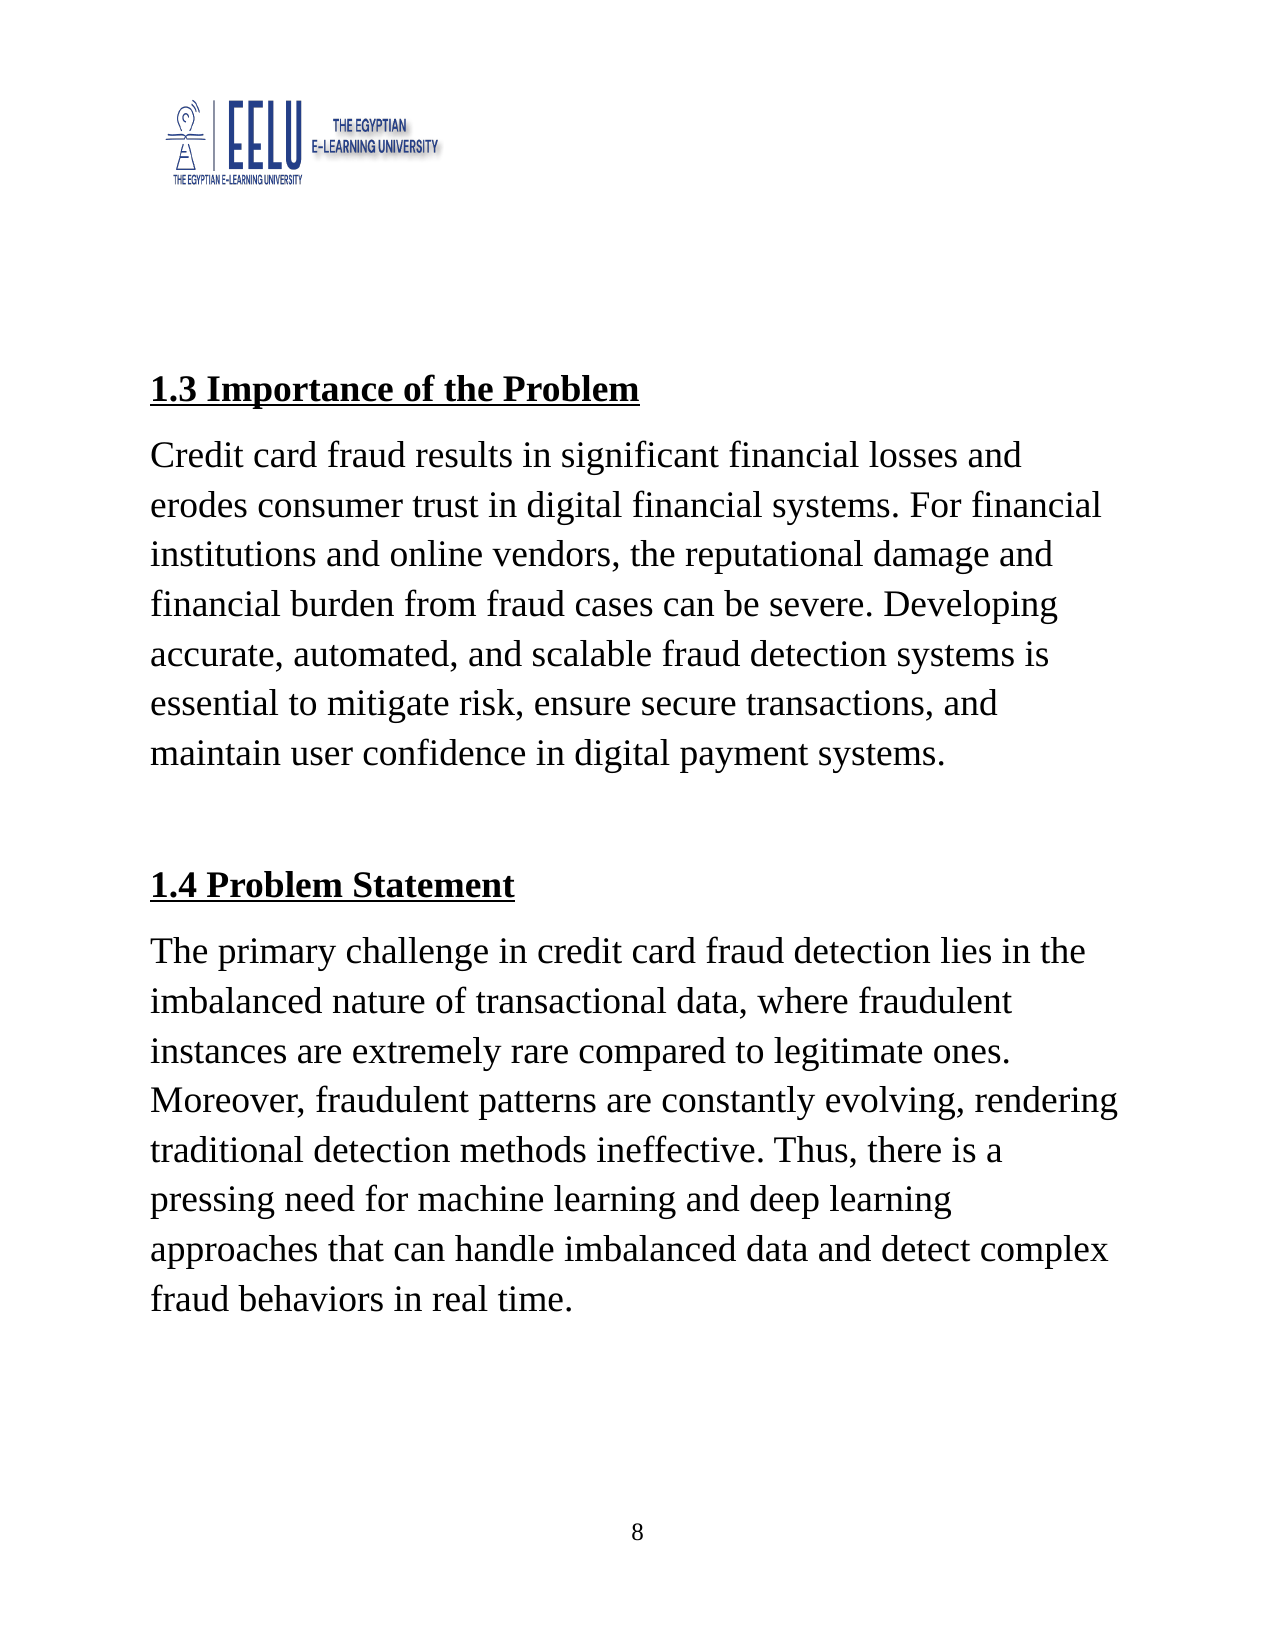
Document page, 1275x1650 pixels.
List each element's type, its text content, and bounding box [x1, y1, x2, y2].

text 1.4 Problem Statement [150, 863, 1125, 906]
text Credit card fraud results in significant financial losses and erodes consumer trust in digital financial systems. For financial institutions and online vendors, the reputational damage and financial burden from fraud cases can be severe. Developing accurate, automated, and scalable fraud detection systems is essential to mitigate risk, ensure secure transactions, and maintain user confidence in digital payment systems. [150, 433, 1125, 773]
text 1.3 Importance of the Problem [150, 366, 1125, 409]
picture [150, 75, 444, 188]
text The primary challenge in credit card fraud detection lies in the imbalanced nature of transactional data, where fraudulent instances are extremely rare compared to legitimate ones. Moreover, fraudulent patterns are constantly evolving, rendering traditional detection methods ineffective. Thus, there is a pressing need for machine learning and deep learning approaches that can handle imbalanced data and detect complex fraud behaviors in real time. [150, 929, 1125, 1319]
